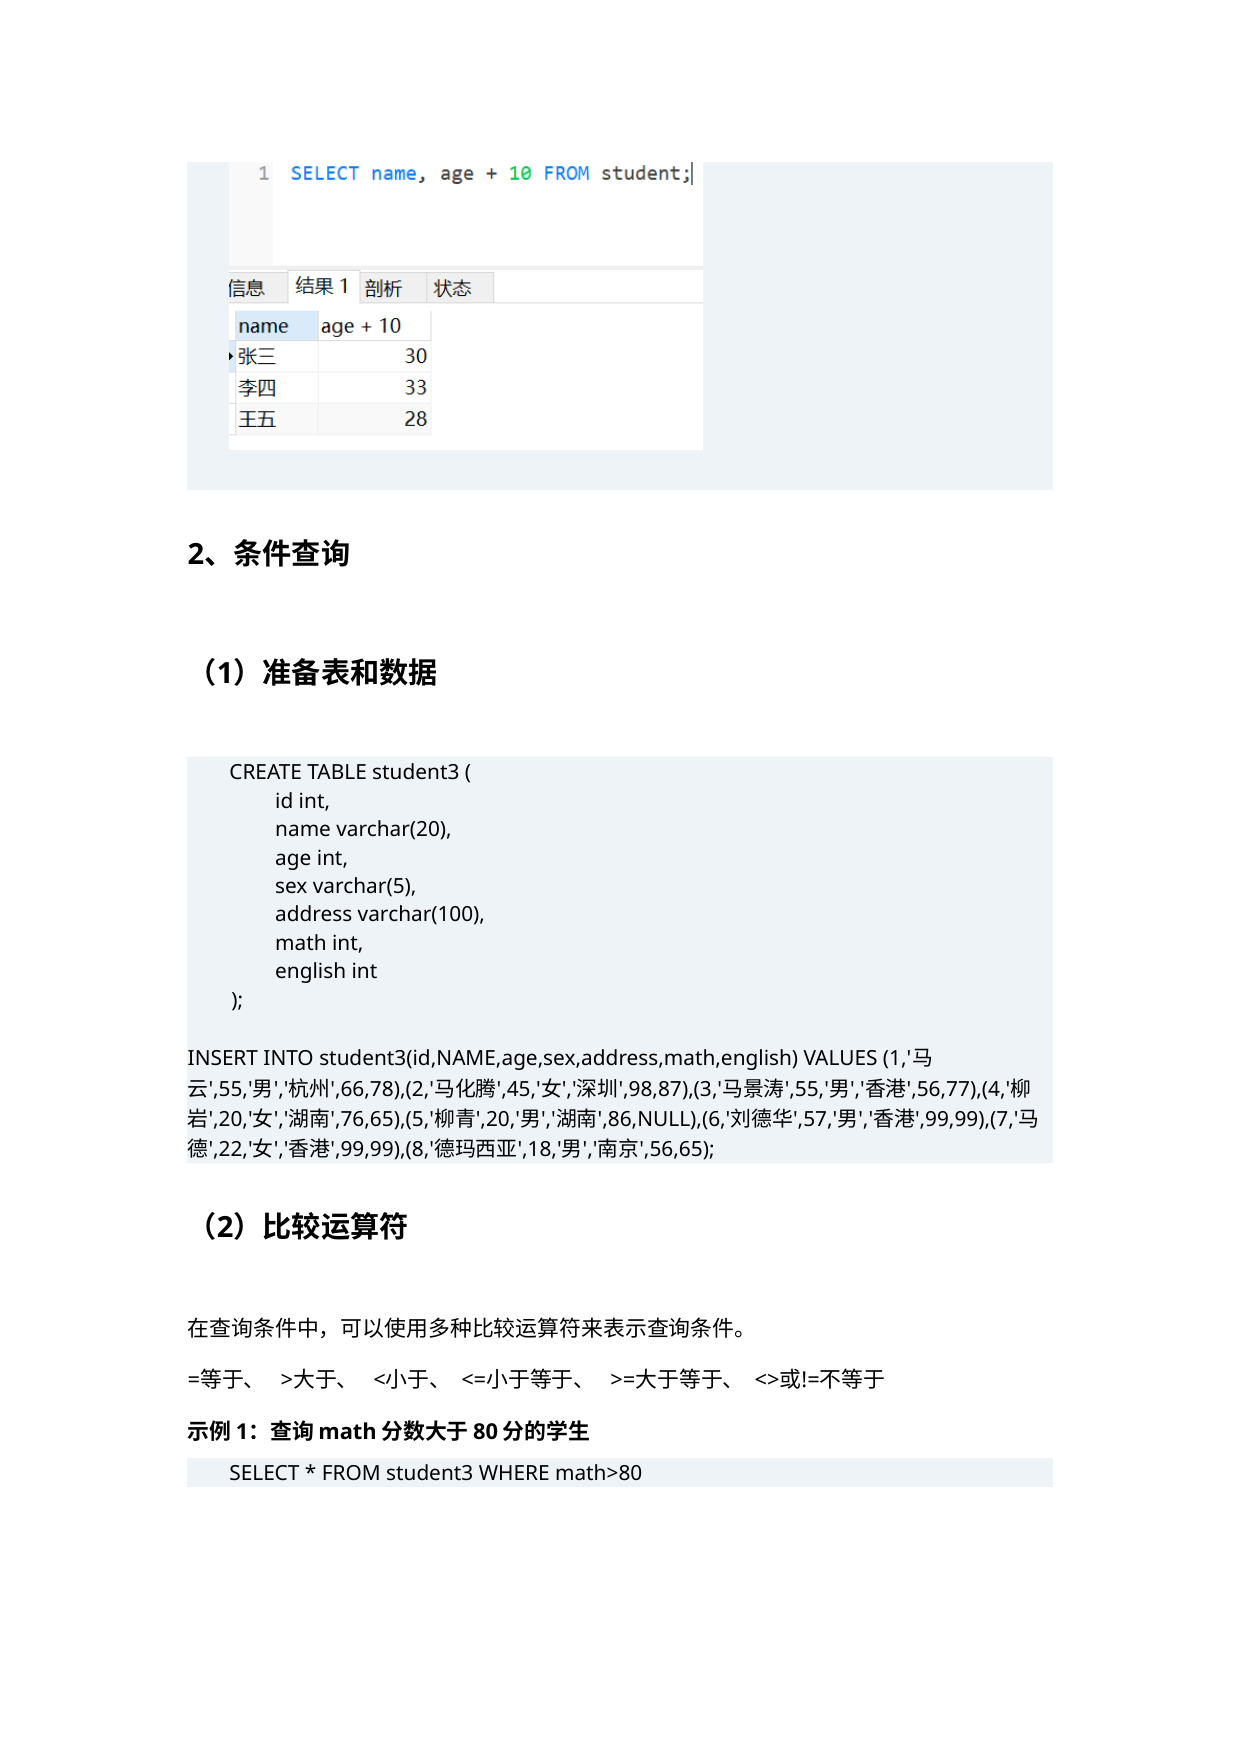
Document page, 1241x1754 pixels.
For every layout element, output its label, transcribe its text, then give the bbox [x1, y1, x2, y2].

text 示例1：查询math分数大于80分的学生 [187, 1413, 1053, 1446]
text 在查询条件中，可以使用多种比较运算符来表示查询条件。 [187, 1311, 1053, 1343]
text CREATE TABLE student3 ( id int, name varchar(20), age int, sex varchar(5), address varchar(100), math int, english int ); INSERT INTO student3(id,NAME,age,sex,address,math,english) VALUES (1,'马云',55,'男','杭州',66,78),(2,'马化腾',45,'女','深圳',98,87),(3,'马景涛',55,'男','香港',56,77),(4,'柳岩',20,'女','湖南',76,65),(5,'柳青',20,'男','湖南',86,NULL),(6,'刘德华',57,'男','香港',99,99),(7,'马德',22,'女','香港',99,99),(8,'德玛西亚',18,'男','南京',56,65); [187, 757, 1053, 1163]
text SELECT * FROM student3 WHERE math>80 [187, 1458, 1053, 1487]
text =等于、 >大于、 <小于、 <=小于等于、 >=大于等于、 <>或!=不等于 [187, 1362, 1053, 1395]
subtitle 比较运算符 [187, 1192, 1053, 1257]
subtitle 准备表和数据 [187, 638, 1053, 703]
picture [229, 162, 704, 450]
subtitle 条件查询 [187, 519, 1053, 584]
